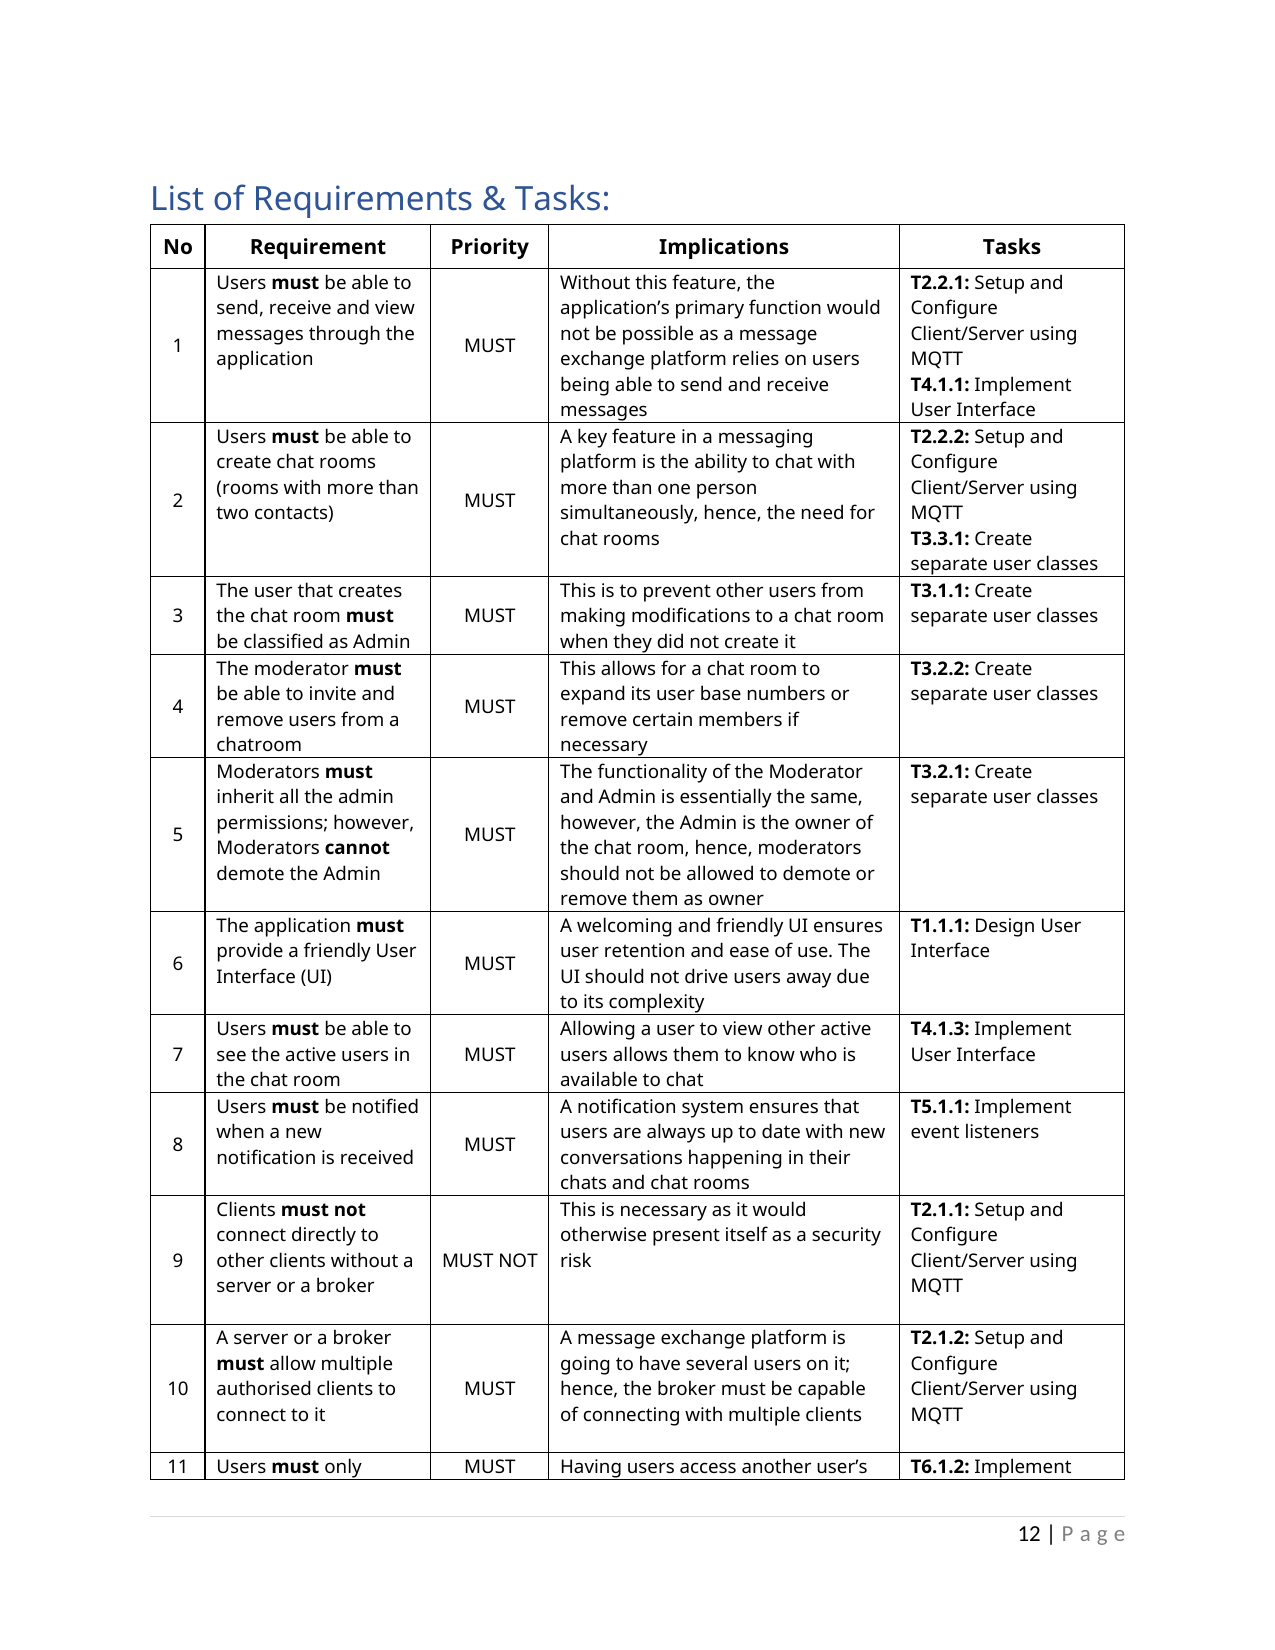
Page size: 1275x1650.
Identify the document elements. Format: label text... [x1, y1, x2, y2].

table_cell MUST [431, 758, 548, 911]
table_header Priority [431, 225, 548, 268]
table_cell 11 [151, 1453, 204, 1479]
table_cell MUST [431, 1453, 548, 1479]
table_cell 6 [151, 912, 204, 1014]
table_cell T1.1.1: Design User Interface [900, 912, 1124, 1014]
table_header Implications [549, 225, 899, 268]
table_cell MUST [431, 423, 548, 576]
table_cell The user that creates the chat room must be classified as Admin [206, 577, 430, 654]
table_cell 7 [151, 1015, 204, 1092]
table_cell T2.2.1: Setup and Configure Client/Server using MQTT T4.1.1: Implement User Interface [900, 269, 1124, 422]
table_cell T3.2.2: Create separate user classes [900, 655, 1124, 757]
table_cell Users must be able to see the active users in the chat room [206, 1015, 430, 1092]
table_cell MUST [431, 1093, 548, 1195]
table_cell Users must be notified when a new notification is received [206, 1093, 430, 1195]
table_cell The functionality of the Moderator and Admin is essentially the same, however, the Admin is the owner of the chat room, hence, moderators should not be allowed to demote or remove them as owner [549, 758, 899, 911]
table_cell A notification system ensures that users are always up to date with new conversations happening in their chats and chat rooms [549, 1093, 899, 1195]
table_cell 5 [151, 758, 204, 911]
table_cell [549, 1453, 899, 1479]
table_cell Moderators must inherit all the admin permissions; however, Moderators cannot demote the Admin [206, 758, 430, 911]
table_cell Users must be able to send, receive and view messages through the application [206, 269, 430, 422]
table_cell A server or a broker must allow multiple authorised clients to connect to it [206, 1325, 430, 1452]
table_cell MUST [431, 912, 548, 1014]
table_cell T4.1.3: Implement User Interface [900, 1015, 1124, 1092]
table_cell 4 [151, 655, 204, 757]
table_cell T5.1.1: Implement event listeners [900, 1093, 1124, 1195]
table_cell The moderator must be able to invite and remove users from a chatroom [206, 655, 430, 757]
table_cell T2.2.2: Setup and Configure Client/Server using MQTT T3.3.1: Create separate user classes [900, 423, 1124, 576]
table_cell T3.2.1: Create separate user classes [900, 758, 1124, 911]
table_cell 3 [151, 577, 204, 654]
table_cell This is necessary as it would otherwise present itself as a security risk [549, 1196, 899, 1324]
table_cell MUST [431, 655, 548, 757]
table_cell This is to prevent other users from making modifications to a chat room when they did not create it [549, 577, 899, 654]
table_cell A message exchange platform is going to have several users on it; hence, the broker must be capable of connecting with multiple clients [549, 1325, 899, 1452]
table_cell 9 [151, 1196, 204, 1324]
table_cell 8 [151, 1093, 204, 1195]
table_cell A welcoming and friendly UI ensures user retention and ease of use. The UI should not drive users away due to its complexity [549, 912, 899, 1014]
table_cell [900, 1453, 1124, 1479]
table_cell MUST [431, 269, 548, 422]
table_cell MUST [431, 1325, 548, 1452]
table_cell Clients must not connect directly to other clients without a server or a broker [206, 1196, 430, 1324]
table_cell T2.1.2: Setup and Configure Client/Server using MQTT [900, 1325, 1124, 1452]
table_header Requirement [206, 225, 430, 268]
table_header Tasks [900, 225, 1124, 268]
subtitle List of Requirements & Tasks: [150, 175, 1125, 220]
table_cell MUST [431, 1015, 548, 1092]
table_cell Allowing a user to view other active users allows them to know who is available to chat [549, 1015, 899, 1092]
table_cell This allows for a chat room to expand its user base numbers or remove certain members if necessary [549, 655, 899, 757]
table_cell 1 [151, 269, 204, 422]
table_cell T3.1.1: Create separate user classes [900, 577, 1124, 654]
table_cell 10 [151, 1325, 204, 1452]
table_cell Users must be able to create chat rooms (rooms with more than two contacts) [206, 423, 430, 576]
table_header No [151, 225, 204, 268]
table_cell T2.1.1: Setup and Configure Client/Server using MQTT [900, 1196, 1124, 1324]
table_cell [206, 1453, 430, 1479]
table_cell 2 [151, 423, 204, 576]
table_cell MUST NOT [431, 1196, 548, 1324]
table_cell The application must provide a friendly User Interface (UI) [206, 912, 430, 1014]
table_cell A key feature in a messaging platform is the ability to chat with more than one person simultaneously, hence, the need for chat rooms [549, 423, 899, 576]
table_cell Without this feature, the application’s primary function would not be possible as a message exchange platform relies on users being able to send and receive messages [549, 269, 899, 422]
table_cell MUST [431, 577, 548, 654]
